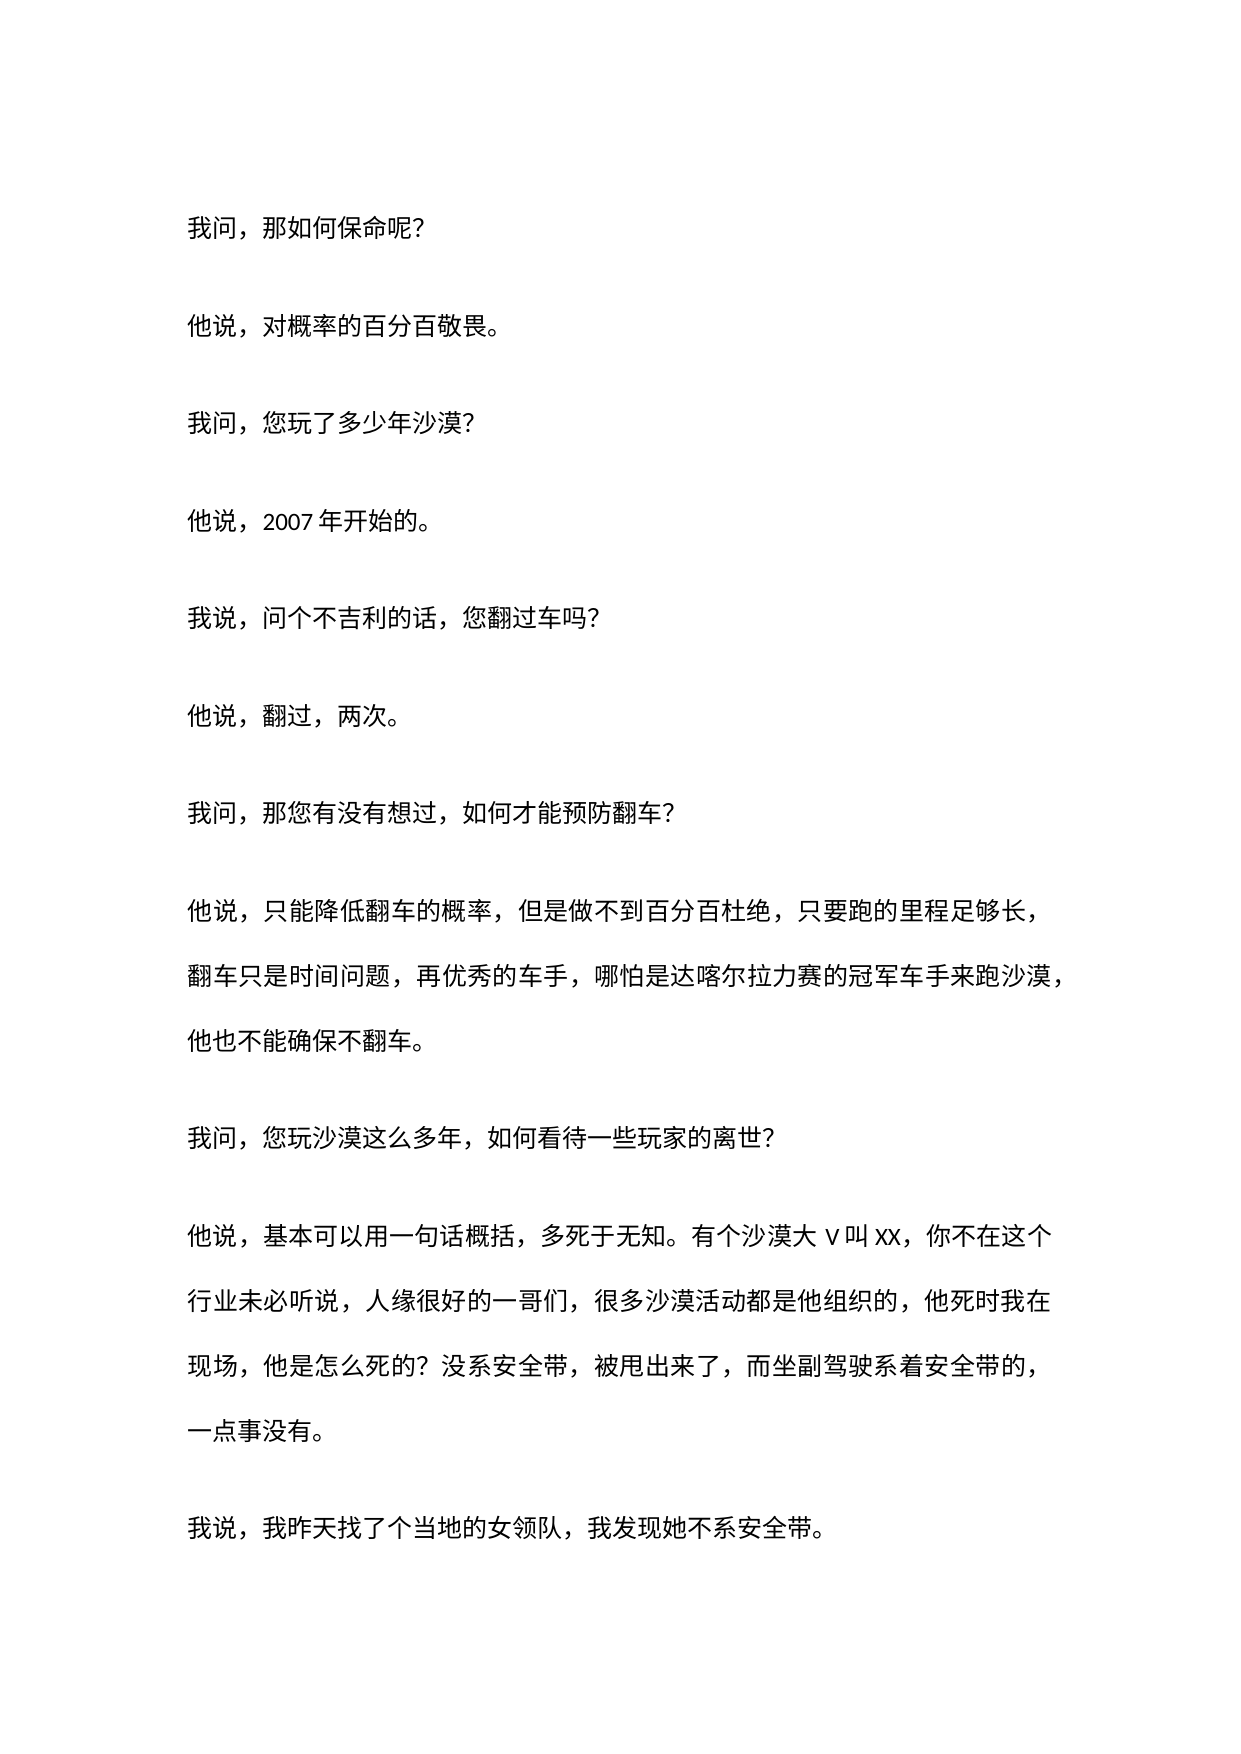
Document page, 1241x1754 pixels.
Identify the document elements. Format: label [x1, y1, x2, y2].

text [187, 162, 1053, 1559]
